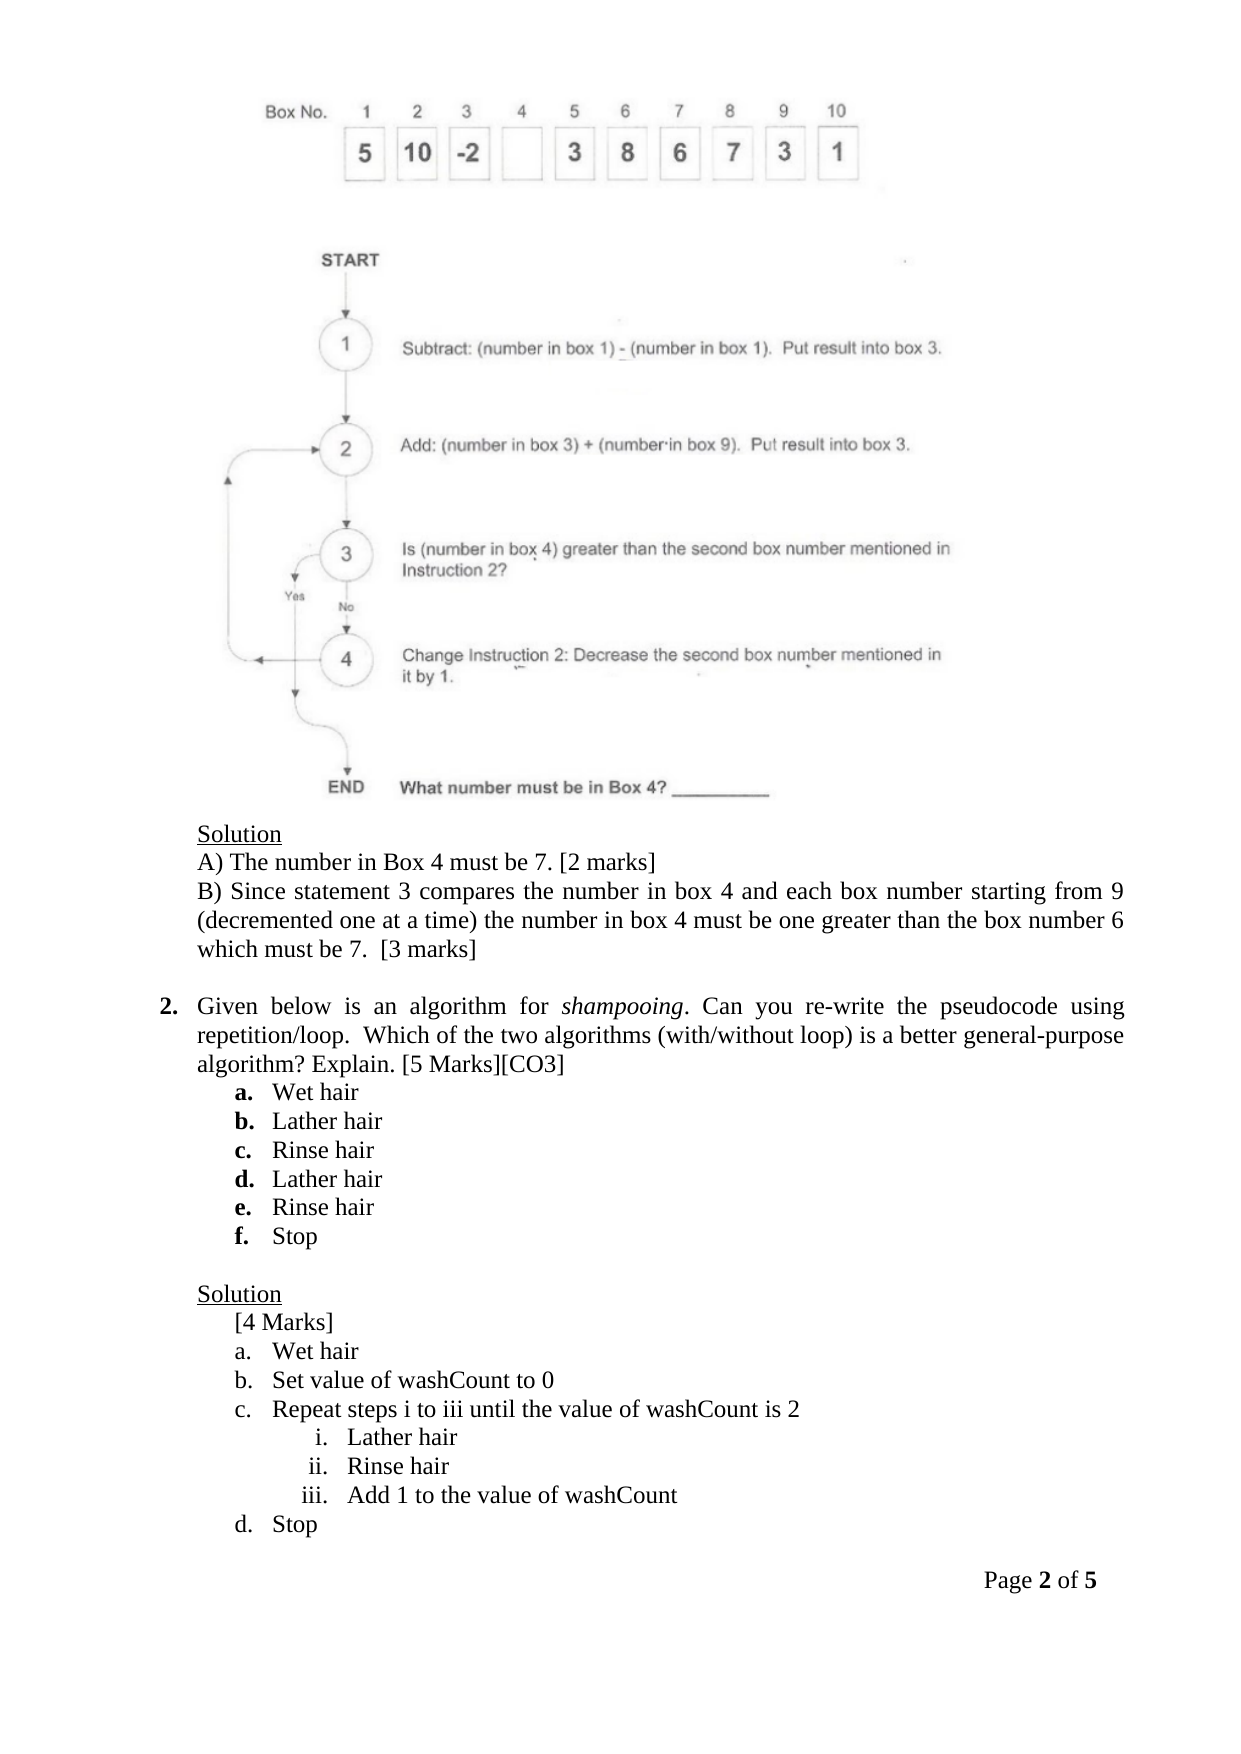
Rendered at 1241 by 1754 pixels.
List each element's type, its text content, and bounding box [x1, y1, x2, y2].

list Lather hair [234, 1164, 1125, 1192]
list Wet hair [234, 1336, 1125, 1365]
list Stop [234, 1509, 1125, 1537]
list Rinse hair [234, 1135, 1125, 1164]
text Solution [197, 819, 1125, 847]
text B) Since statement 3 compares the number in box 4 and each box number starting from 9 (decremented one at a time) the number in box 4 must be one greater than the box number 6 which must be 7. [3 marks] [197, 876, 1125, 962]
list Rinse hair [328, 1451, 1125, 1480]
list Rinse hair [234, 1192, 1125, 1221]
list Given below is an algorithm for shampooing. Can you re-write the pseudocode using repetition/loop. Which of the two algorithms (with/without loop) is a better general-purpose algorithm? Explain. [5 Marks][CO3] [159, 991, 1125, 1077]
list Add 1 to the value of washCount [328, 1480, 1125, 1509]
list Repeat steps i to iii until the value of washCount is 2 [234, 1394, 1125, 1422]
list Stop [234, 1221, 1125, 1250]
text Solution [197, 1279, 1125, 1307]
list Lather hair [328, 1422, 1125, 1451]
list Set value of washCount to 0 [234, 1365, 1125, 1394]
list Lather hair [234, 1106, 1125, 1135]
text A) The number in Box 4 must be 7. [2 marks] [197, 847, 1125, 876]
list Wet hair [234, 1077, 1125, 1106]
text [4 Marks] [234, 1307, 1125, 1336]
